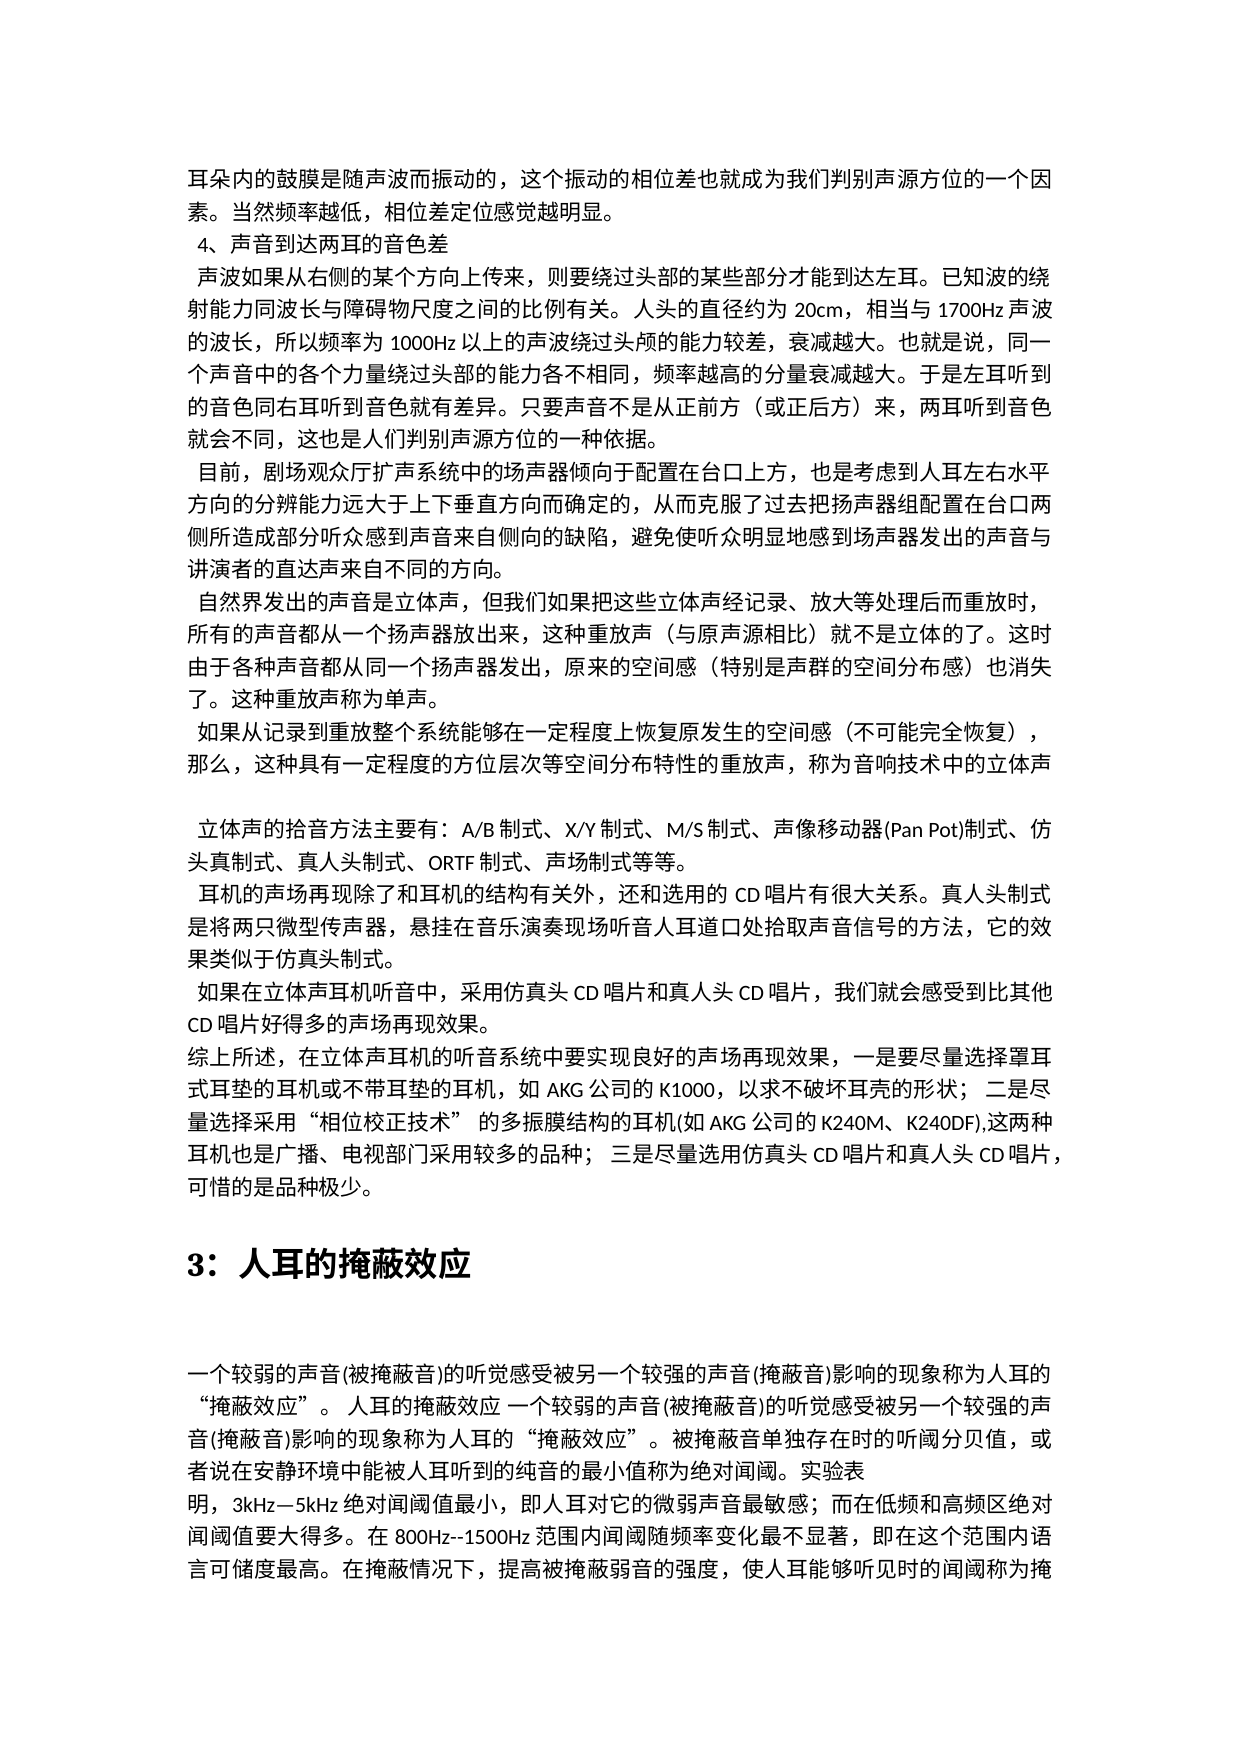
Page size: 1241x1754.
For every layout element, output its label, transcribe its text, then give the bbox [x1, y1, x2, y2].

text 如果在立体声耳机听音中，采用仿真头CD唱片和真人头CD唱片，我们就会感受到比其他CD唱片好得多的声场再现效果。 [187, 974, 1053, 1039]
text 一个较弱的声音(被掩蔽音)的听觉感受被另一个较强的声音(掩蔽音)影响的现象称为人耳的“掩蔽效应”。 人耳的掩蔽效应 一个较弱的声音(被掩蔽音)的听觉感受被另一个较强的声音(掩蔽音)影响的现象称为人耳的“掩蔽效应”。被掩蔽音单独存在时的听阈分贝值，或者说在安静环境中能被人耳听到的纯音的最小值称为绝对闻阈。实验表 [187, 1356, 1053, 1486]
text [187, 1486, 1053, 1584]
text 耳机的声场再现除了和耳机的结构有关外，还和选用的CD唱片有很大关系。真人头制式是将两只微型传声器，悬挂在音乐演奏现场听音人耳道口处拾取声音信号的方法，它的效果类似于仿真头制式。 [187, 877, 1053, 974]
text 目前，剧场观众厅扩声系统中的场声器倾向于配置在台口上方，也是考虑到人耳左右水平方向的分辨能力远大于上下垂直方向而确定的，从而克服了过去把扬声器组配置在台口两侧所造成部分听众感到声音来自侧向的缺陷，避免使听众明显地感到场声器发出的声音与讲演者的直达声来自不同的方向。 [187, 454, 1053, 584]
text 自然界发出的声音是立体声，但我们如果把这些立体声经记录、放大等处理后而重放时，所有的声音都从一个扬声器放出来，这种重放声（与原声源相比）就不是立体的了。这时由于各种声音都从同一个扬声器发出，原来的空间感（特别是声群的空间分布感）也消失了。这种重放声称为单声。 [187, 584, 1053, 714]
text 4、声音到达两耳的音色差 [187, 227, 1053, 259]
text 声波如果从右侧的某个方向上传来，则要绕过头部的某些部分才能到达左耳。已知波的绕射能力同波长与障碍物尺度之间的比例有关。人头的直径约为20cm，相当与1700Hz声波的波长，所以频率为1000Hz以上的声波绕过头颅的能力较差，衰减越大。也就是说，同一个声音中的各个力量绕过头部的能力各不相同，频率越高的分量衰减越大。于是左耳听到的音色同右耳听到音色就有差异。只要声音不是从正前方（或正后方）来，两耳听到音色就会不同，这也是人们判别声源方位的一种依据。 [187, 259, 1053, 454]
text 耳朵内的鼓膜是随声波而振动的，这个振动的相位差也就成为我们判别声源方位的一个因素。当然频率越低，相位差定位感觉越明显。 [187, 162, 1053, 227]
subtitle 3：人耳的掩蔽效应 [187, 1229, 1053, 1294]
text 综上所述，在立体声耳机的听音系统中要实现良好的声场再现效果，一是要尽量选择罩耳式耳垫的耳机或不带耳垫的耳机，如AKG公司的K1000，以求不破坏耳壳的形状； 二是尽量选择采用“相位校正技术” 的多振膜结构的耳机(如AKG公司的K240M、K240DF),这两种耳机也是广播、电视部门采用较多的品种； 三是尽量选用仿真头CD唱片和真人头CD唱片，可惜的是品种极少。 [187, 1039, 1053, 1202]
text 立体声的拾音方法主要有：A/B制式、X/Y制式、M/S制式、声像移动器(Pan Pot)制式、仿头真制式、真人头制式、ORTF制式、声场制式等等。 [187, 812, 1053, 877]
text 如果从记录到重放整个系统能够在一定程度上恢复原发生的空间感（不可能完全恢复），那么，这种具有一定程度的方位层次等空间分布特性的重放声，称为音响技术中的立体声。 [187, 714, 1053, 812]
